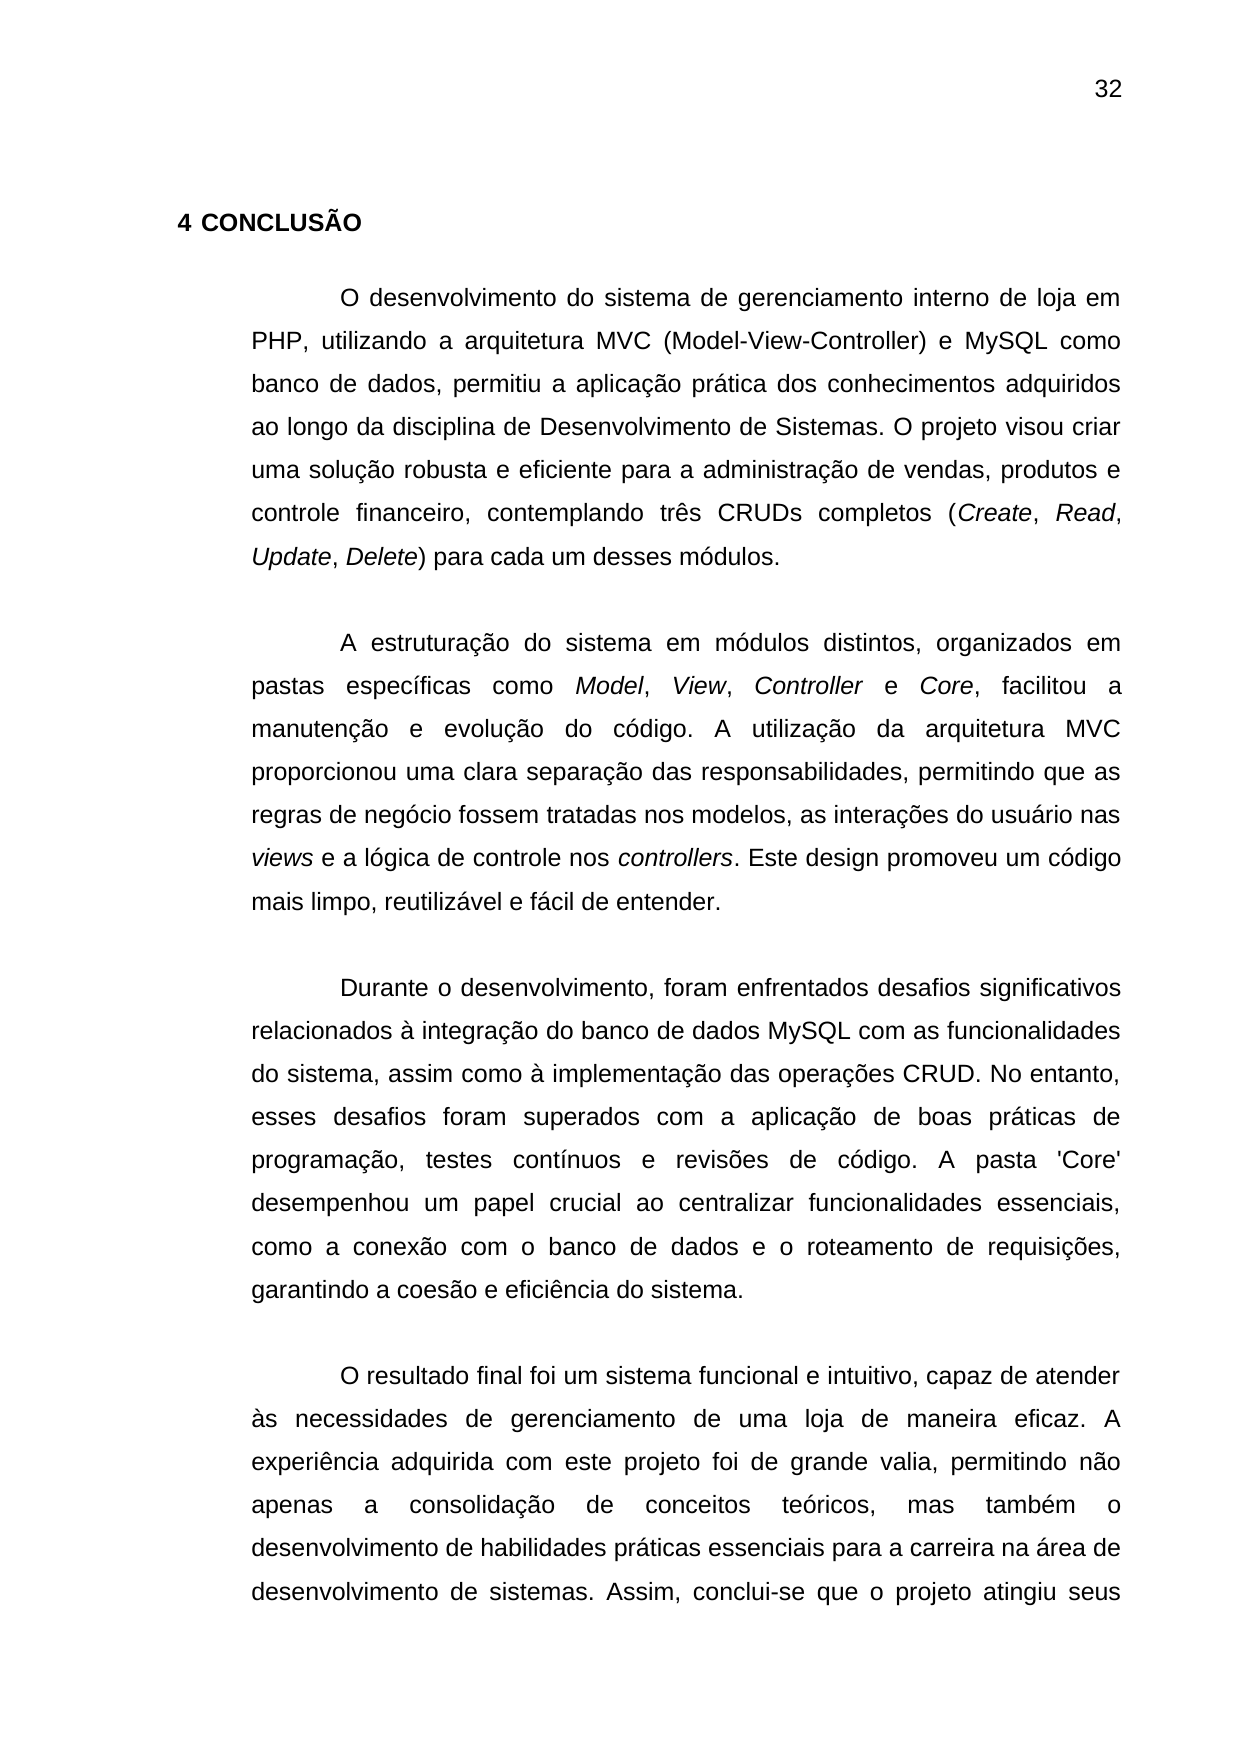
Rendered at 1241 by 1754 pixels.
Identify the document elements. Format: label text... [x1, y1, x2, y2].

text Durante o desenvolvimento, foram enfrentados desafios significativos relacionados à integração do banco de dados MySQL com as funcionalidades do sistema, assim como à implementação das operações CRUD. No entanto, esses desafios foram superados com a aplicação de boas práticas de programação, testes contínuos e revisões de código. A pasta 'Core' desempenhou um papel crucial ao centralizar funcionalidades essenciais, como a conexão com o banco de dados e o roteamento de requisições, garantindo a coesão e eficiência do sistema. [251, 973, 1122, 1303]
text O desenvolvimento do sistema de gerenciamento interno de loja em PHP, utilizando a arquitetura MVC (Model-View-Controller) e MySQL como banco de dados, permitiu a aplicação prática dos conhecimentos adquiridos ao longo da disciplina de Desenvolvimento de Sistemas. O projeto visou criar uma solução robusta e eficiente para a administração de vendas, produtos e controle financeiro, contemplando três CRUDs completos (Create, Read, Update, Delete) para cada um desses módulos. [251, 283, 1122, 570]
text A estruturação do sistema em módulos distintos, organizados em pastas específicas como Model, View, Controller e Core, facilitou a manutenção e evolução do código. A utilização da arquitetura MVC proporcionou uma clara separação das responsabilidades, permitindo que as regras de negócio fossem tratadas nos modelos, as interações do usuário nas views e a lógica de controle nos controllers. Este design promoveu um código mais limpo, reutilizável e fácil de entender. [251, 628, 1122, 915]
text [251, 1361, 1122, 1605]
text Conclusão [177, 208, 1122, 237]
